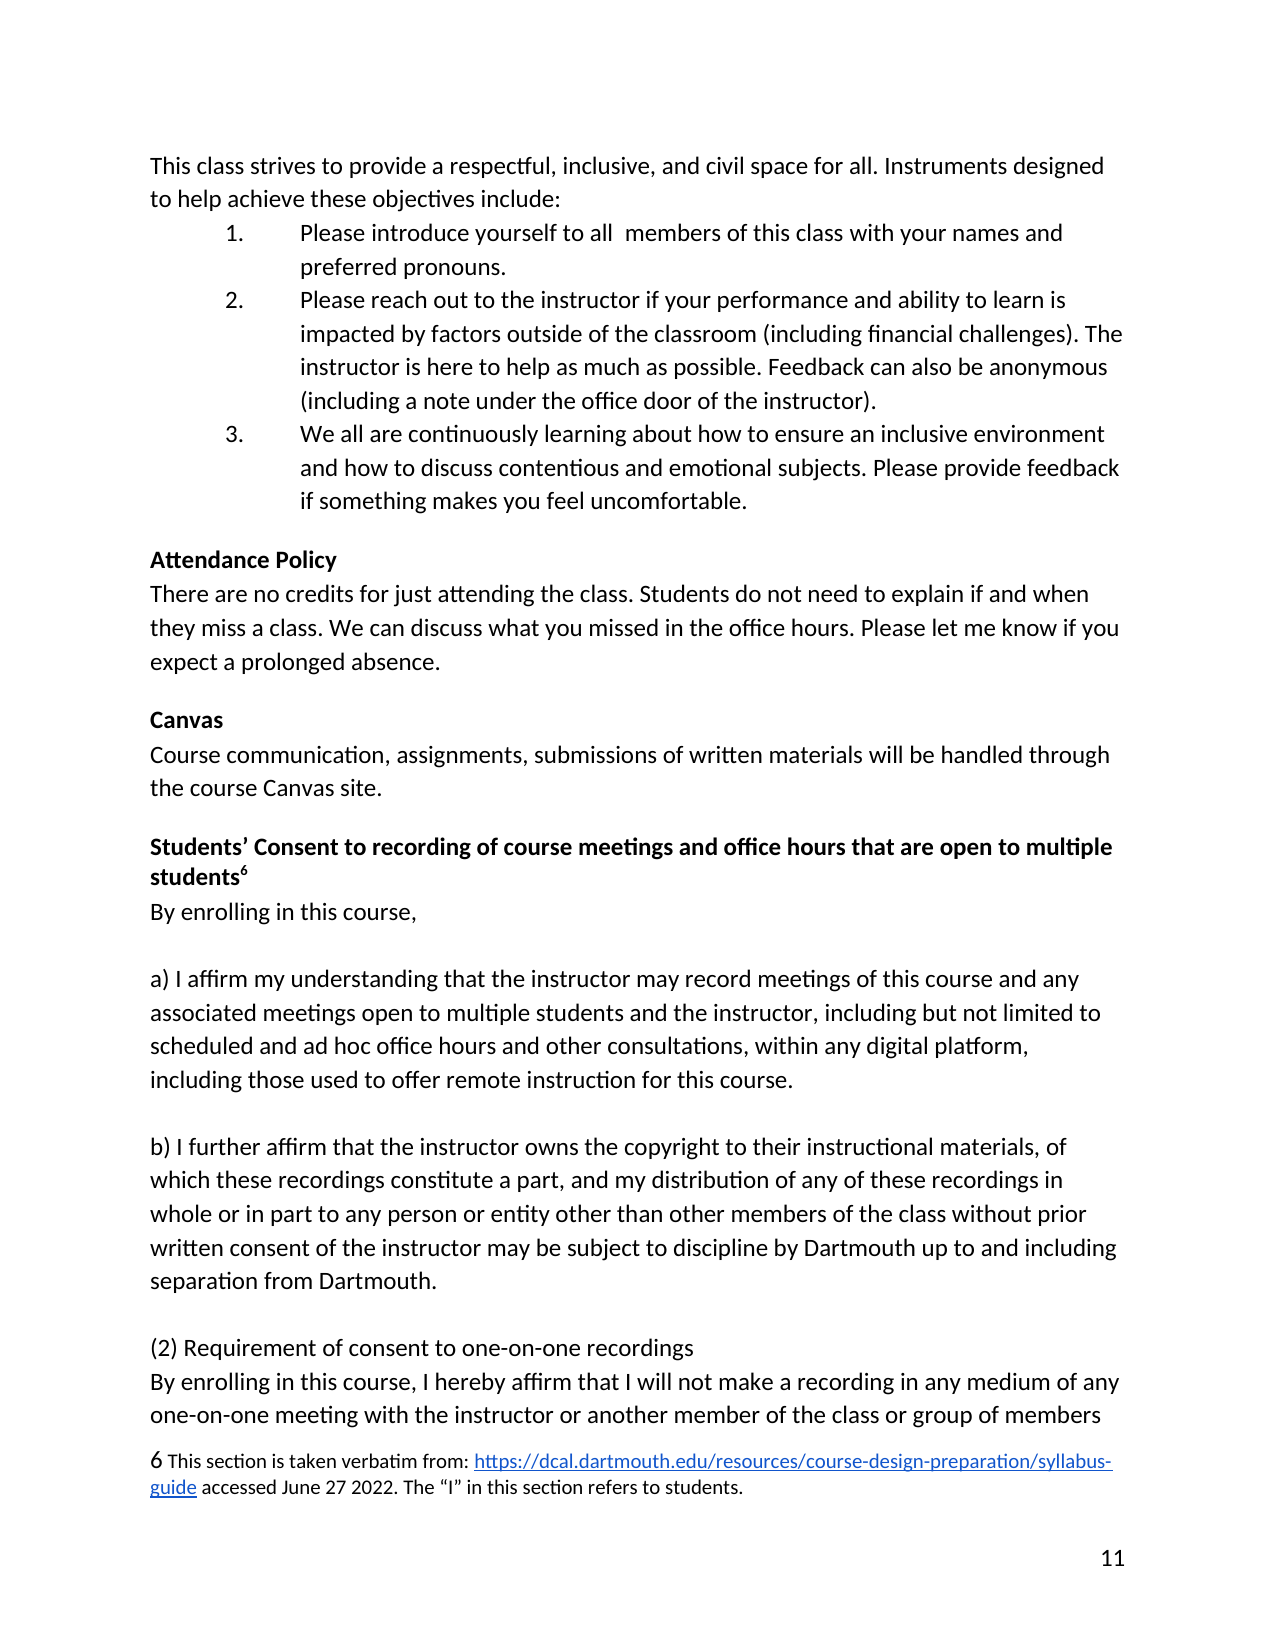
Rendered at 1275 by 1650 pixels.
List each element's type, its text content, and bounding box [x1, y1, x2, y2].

text (2) Requirement of consent to one-on-one recordings [150, 1332, 1125, 1363]
subtitle Students’ Consent to recording of course meetings and office hours that are open to multiple students [150, 831, 1125, 892]
subtitle Attendance Policy [150, 544, 1125, 574]
list We all are continuously learning about how to ensure an inclusive environment and how to discuss contentious and emotional subjects. Please provide feedback if something makes you feel uncomfortable. [225, 418, 1125, 516]
list Please reach out to the instructor if your performance and ability to learn is impacted by factors outside of the classroom (including financial challenges). The instructor is here to help as much as possible. Feedback can also be anonymous (including a note under the office door of the instructor). [225, 284, 1125, 415]
list Please introduce yourself to all members of this class with your names and preferred pronouns. [225, 217, 1125, 281]
text a) I affirm my understanding that the instructor may record meetings of this course and any associated meetings open to multiple students and the instructor, including but not limited to scheduled and ad hoc office hours and other consultations, within any digital platform, including those used to offer remote instruction for this course. [150, 963, 1125, 1094]
text There are no credits for just attending the class. Students do not need to explain if and when they miss a class. We can discuss what you missed in the office hours. Please let me know if you expect a prolonged absence. [150, 579, 1125, 676]
text b) I further affirm that the instructor owns the copyright to their instructional materials, of which these recordings constitute a part, and my distribution of any of these recordings in whole or in part to any person or entity other than other members of the class without prior written consent of the instructor may be subject to discipline by Dartmouth up to and including separation from Dartmouth. [150, 1131, 1125, 1296]
text By enrolling in this course, [150, 896, 1125, 927]
subtitle Canvas [150, 704, 1125, 735]
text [150, 1366, 1125, 1430]
text Course communication, assignments, submissions of written materials will be handled through the course Canvas site. [150, 739, 1125, 803]
text This class strives to provide a respectful, inclusive, and civil space for all. Instruments designed to help achieve these objectives include: [150, 150, 1125, 214]
